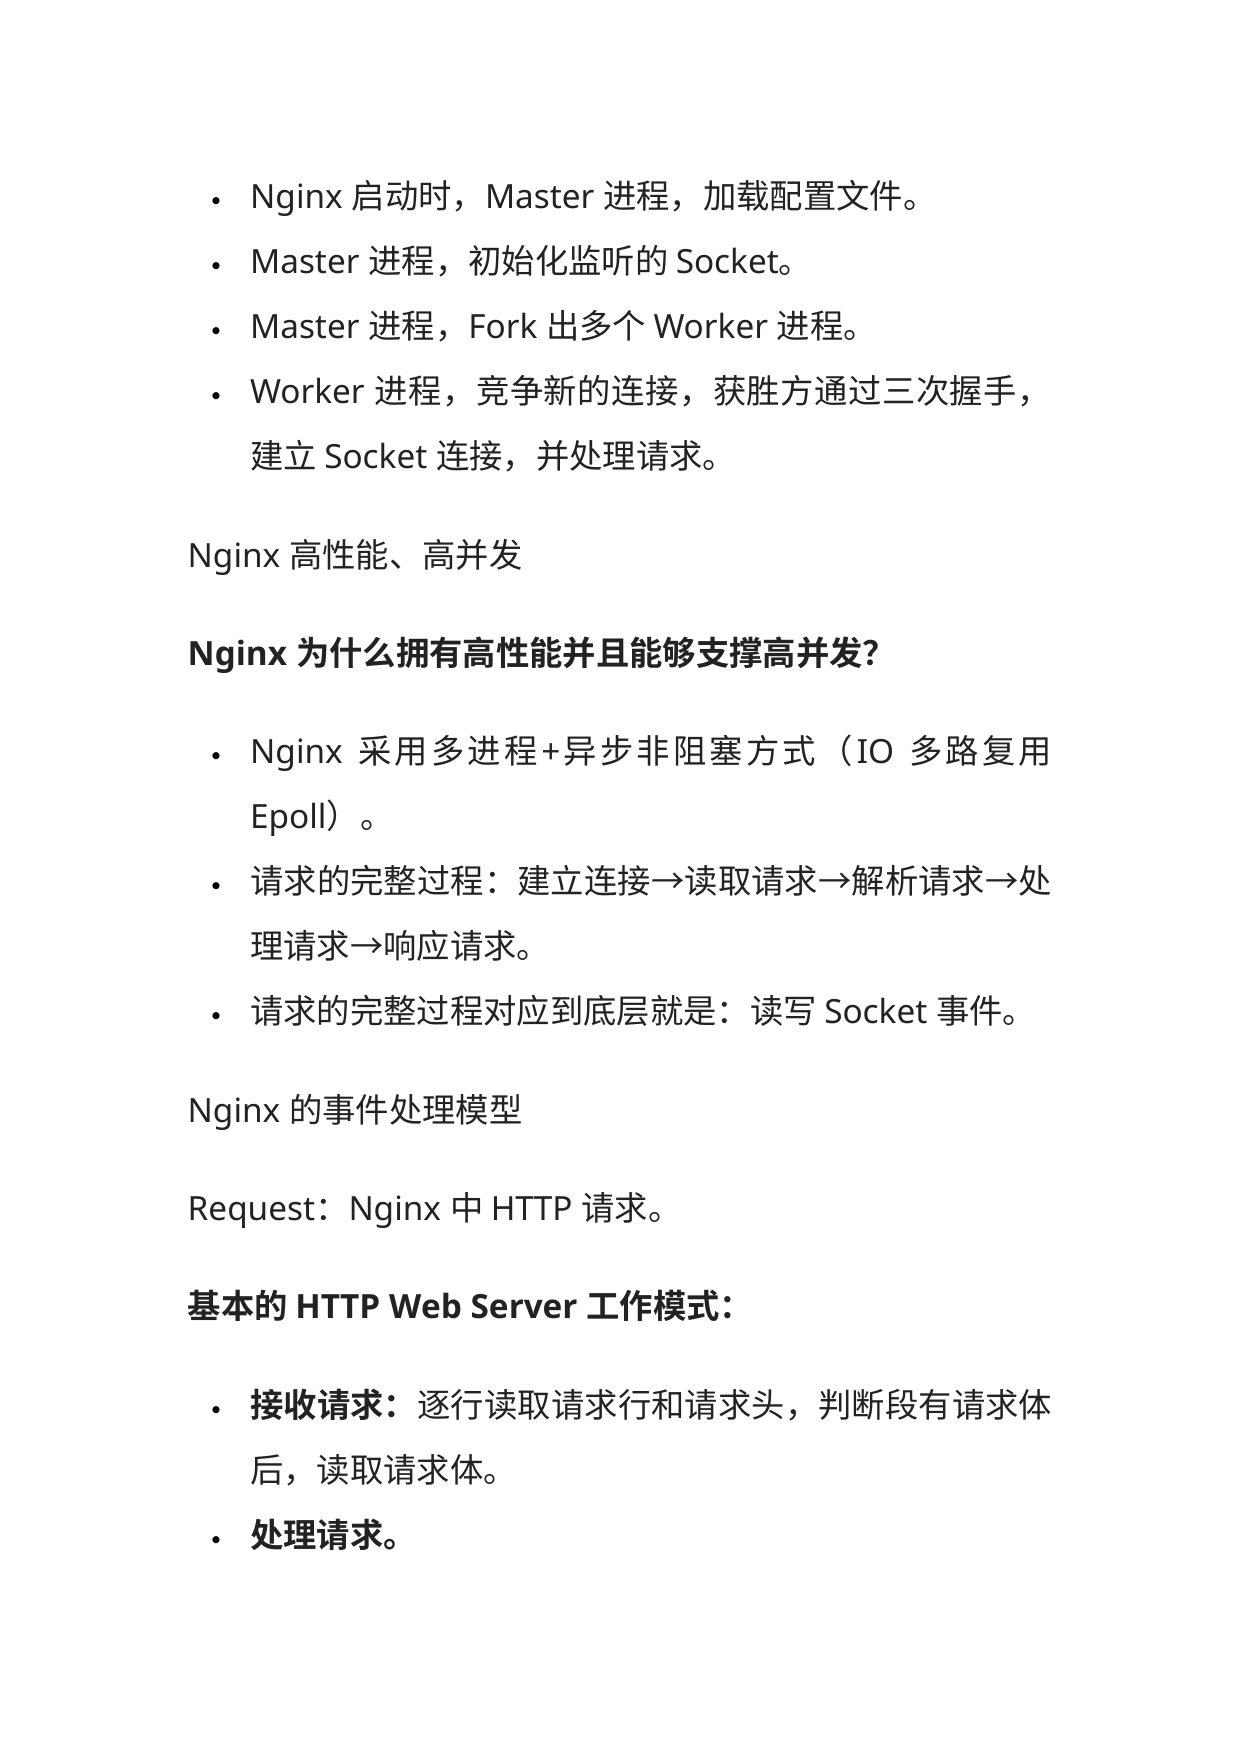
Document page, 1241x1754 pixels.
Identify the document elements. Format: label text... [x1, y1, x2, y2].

text 基本的 HTTP Web Server 工作模式： [187, 1272, 1053, 1337]
list 处理请求。 [212, 1500, 1053, 1565]
text Nginx 高性能、高并发 [187, 520, 1053, 585]
text Request：Nginx 中 HTTP 请求。 [187, 1174, 1053, 1239]
list Nginx 采用多进程+异步非阻塞方式（IO 多路复用 Epoll）。 [212, 717, 1053, 847]
text Nginx 的事件处理模型 [187, 1075, 1053, 1140]
list 请求的完整过程：建立连接→读取请求→解析请求→处理请求→响应请求。 [212, 847, 1053, 977]
list Master 进程，初始化监听的 Socket。 [212, 227, 1053, 292]
list 接收请求：逐行读取请求行和请求头，判断段有请求体后，读取请求体。 [212, 1370, 1053, 1500]
text Nginx 为什么拥有高性能并且能够支撑高并发？ [187, 619, 1053, 684]
list 请求的完整过程对应到底层就是：读写 Socket 事件。 [212, 977, 1053, 1042]
list Worker 进程，竞争新的连接，获胜方通过三次握手，建立 Socket 连接，并处理请求。 [212, 357, 1053, 487]
list Master 进程，Fork 出多个 Worker 进程。 [212, 292, 1053, 357]
list Nginx 启动时，Master 进程，加载配置文件。 [212, 162, 1053, 227]
